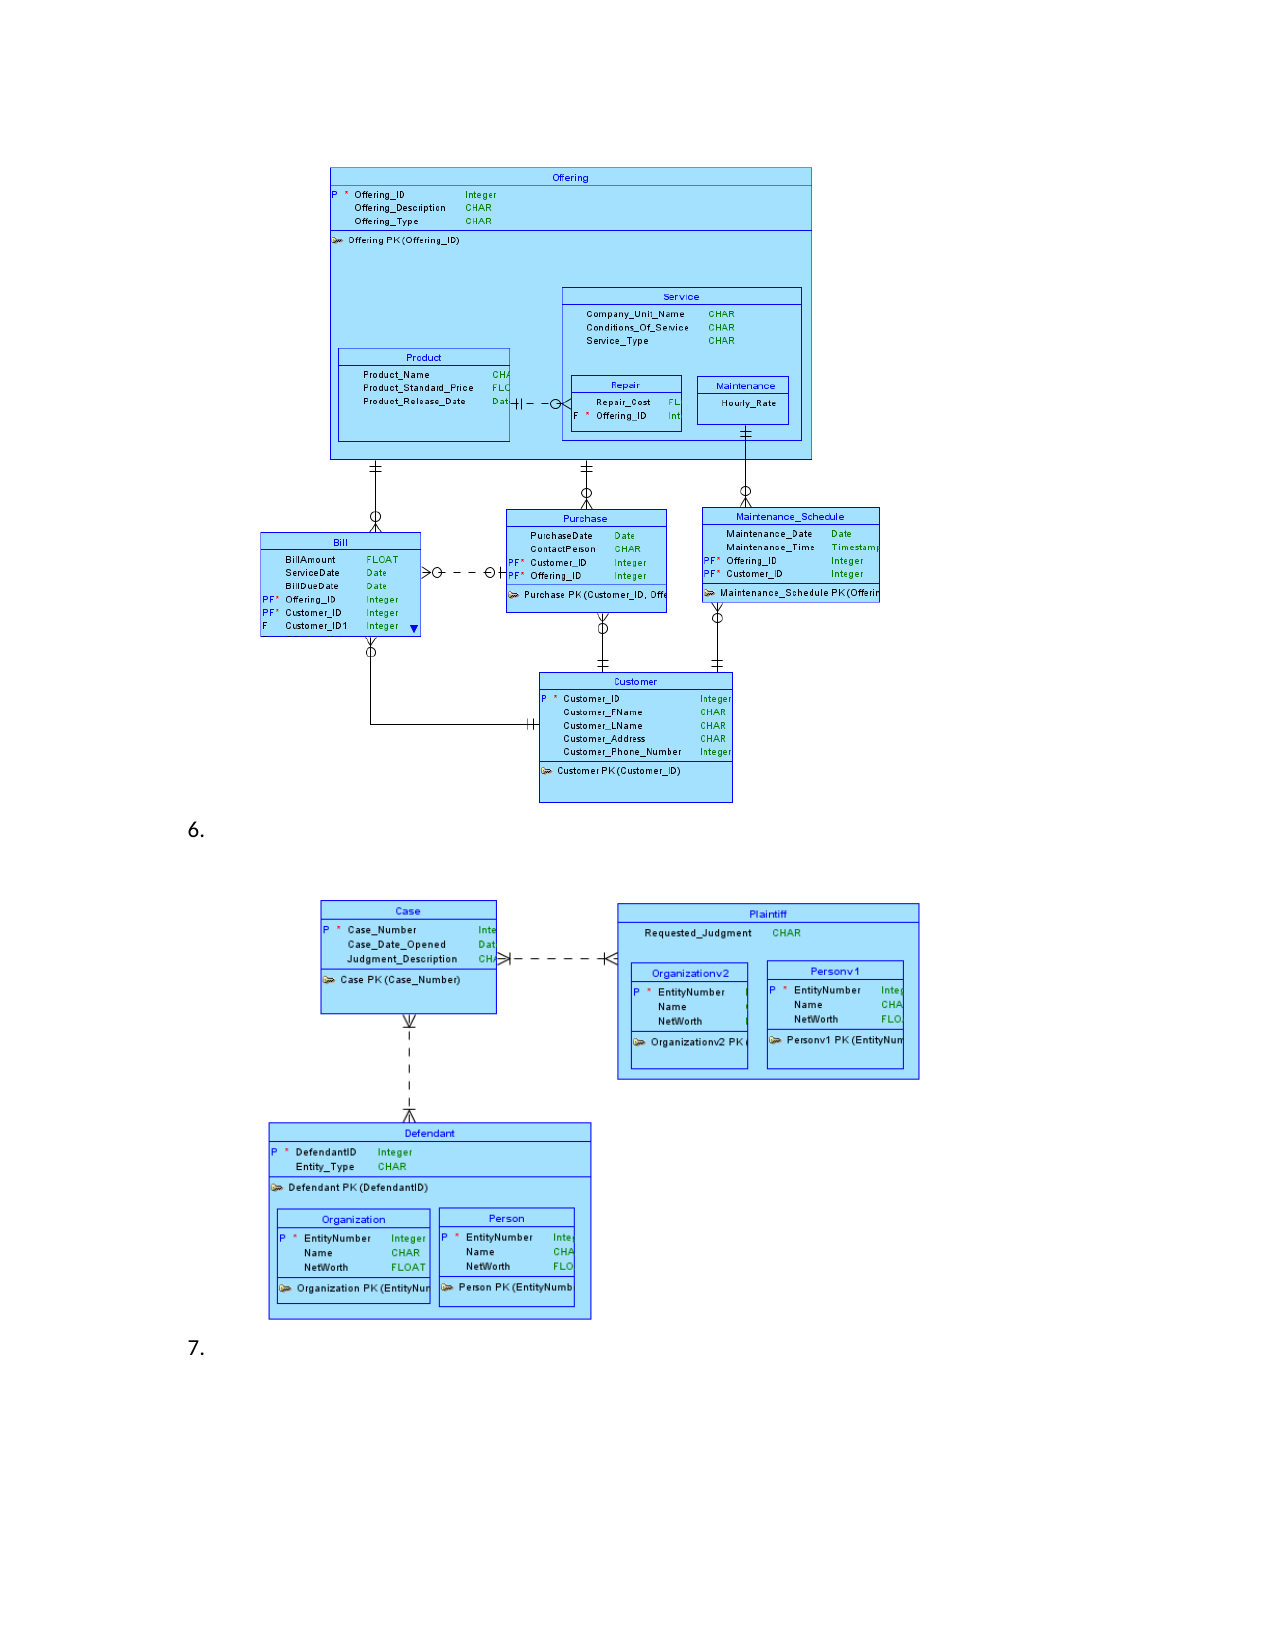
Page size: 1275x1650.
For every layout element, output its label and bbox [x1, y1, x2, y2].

picture [225, 150, 918, 838]
picture [225, 845, 960, 1356]
